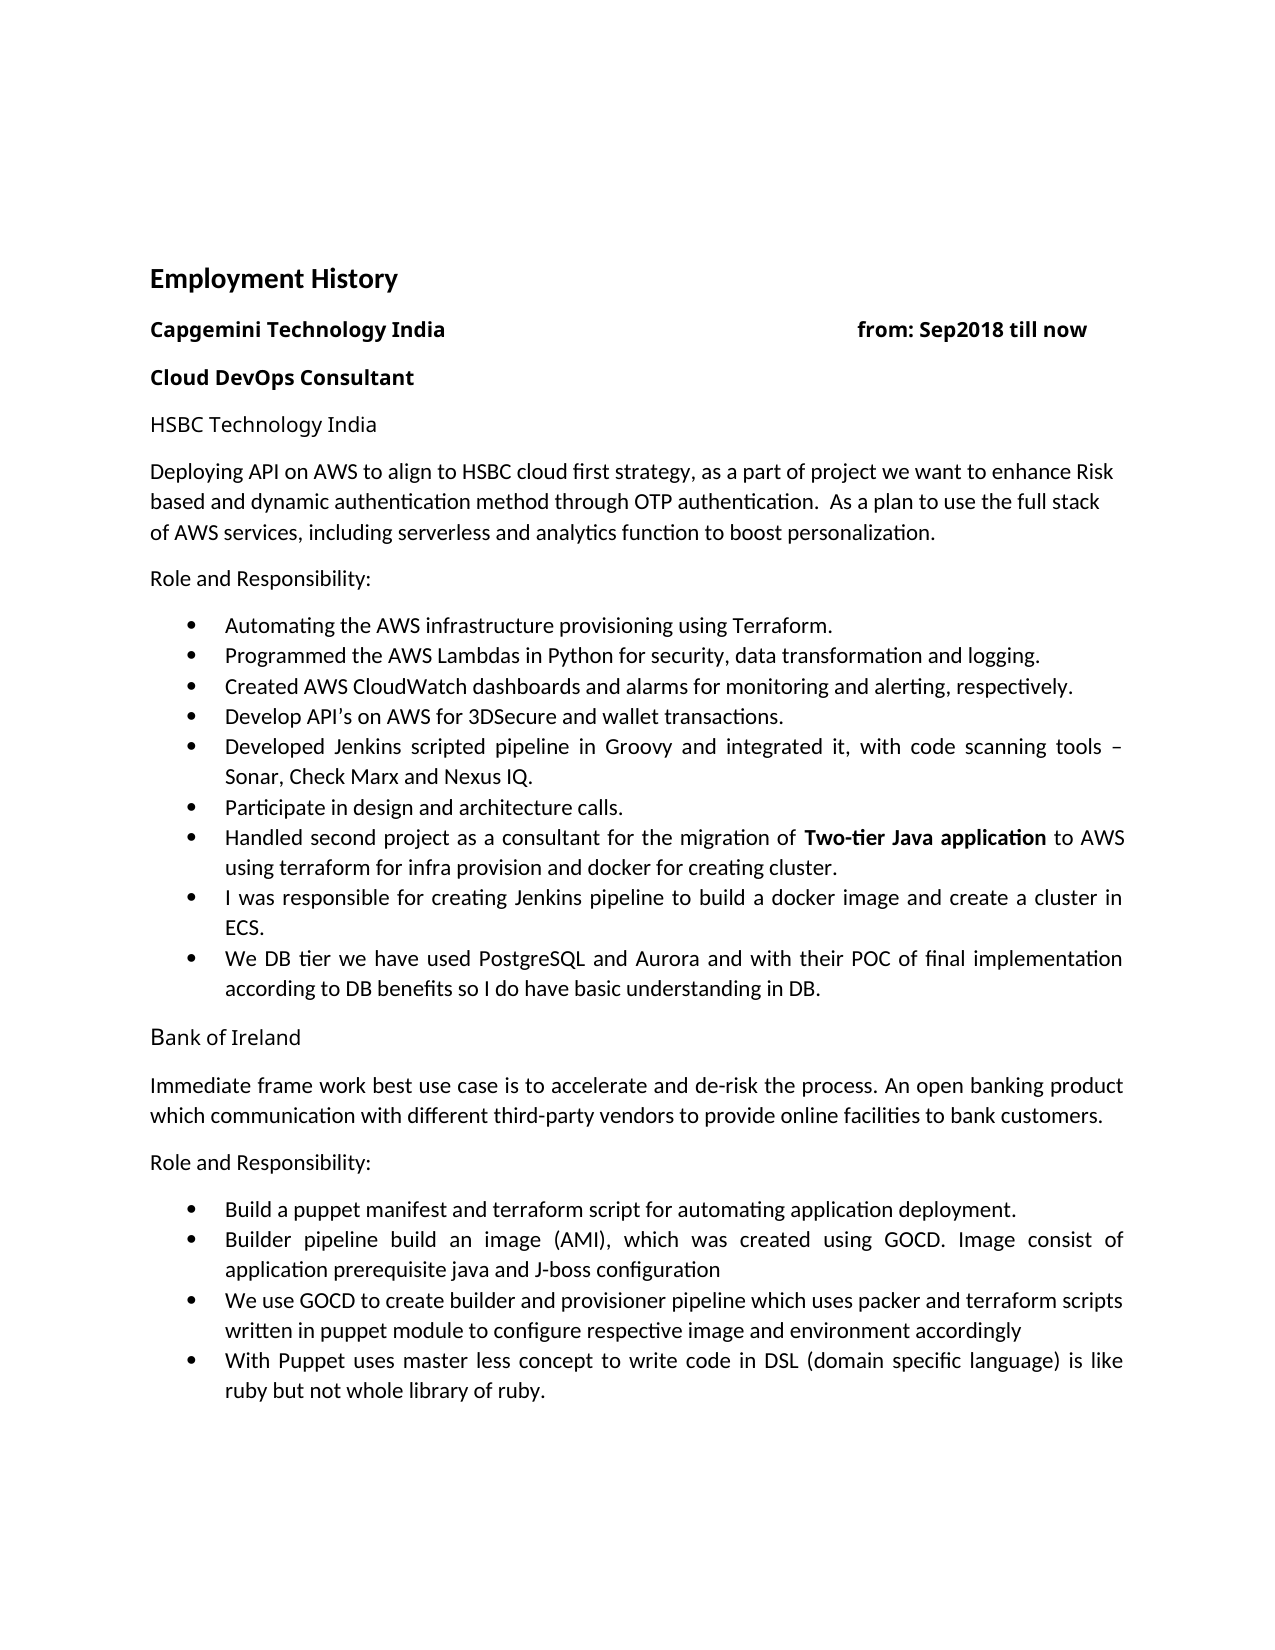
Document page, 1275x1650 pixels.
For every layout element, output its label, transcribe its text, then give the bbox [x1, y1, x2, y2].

list Programmed the AWS Lambdas in Python for security, data transformation and logging. [187, 642, 1125, 669]
text Immediate frame work best use case is to accelerate and de-risk the process. An open banking product which communication with different third-party vendors to provide online facilities to bank customers. [150, 1071, 1125, 1129]
list I was responsible for creating Jenkins pipeline to build a docker image and create a cluster in ECS. [187, 883, 1125, 941]
text Employment History [150, 260, 1125, 296]
list Participate in design and architecture calls. [187, 793, 1125, 821]
text Capgemini Technology India from: Sep2018 till now [150, 315, 1125, 344]
list Build a puppet manifest and terraform script for automating application deployment. [187, 1195, 1125, 1223]
text Cloud DevOps Consultant [150, 363, 1125, 391]
text Deploying API on AWS to align to HSBC cloud first strategy, as a part of project we want to enhance Risk based and dynamic authentication method through OTP authentication. As a plan to use the full stack of AWS services, including serverless and analytics function to boost personalization. [150, 457, 1125, 546]
list We use GOCD to create builder and provisioner pipeline which uses packer and terraform scripts written in puppet module to configure respective image and environment accordingly [187, 1286, 1125, 1344]
list Handled second project as a consultant for the migration of Two-tier Java application to AWS using terraform for infra provision and docker for creating cluster. [187, 823, 1125, 881]
text HSBC Technology India [150, 410, 1125, 438]
list Created AWS CloudWatch dashboards and alarms for monitoring and alerting, respectively. [187, 672, 1125, 700]
list Developed Jenkins scripted pipeline in Groovy and integrated it, with code scanning tools – Sonar, Check Marx and Nexus IQ. [187, 732, 1125, 790]
text Bank of Ireland [150, 1021, 1125, 1052]
text Role and Responsibility: [150, 1148, 1125, 1176]
list Develop API’s on AWS for 3DSecure and wallet transactions. [187, 702, 1125, 730]
list Automating the AWS infrastructure provisioning using Terraform. [187, 611, 1125, 639]
list Builder pipeline build an image (AMI), which was created using GOCD. Image consist of application prerequisite java and J-boss configuration [187, 1225, 1125, 1283]
list We DB tier we have used PostgreSQL and Aurora and with their POC of final implementation according to DB benefits so I do have basic understanding in DB. [187, 944, 1125, 1002]
text Role and Responsibility: [150, 564, 1125, 592]
list With Puppet uses master less concept to write code in DSL (domain specific language) is like ruby but not whole library of ruby. [187, 1346, 1125, 1404]
